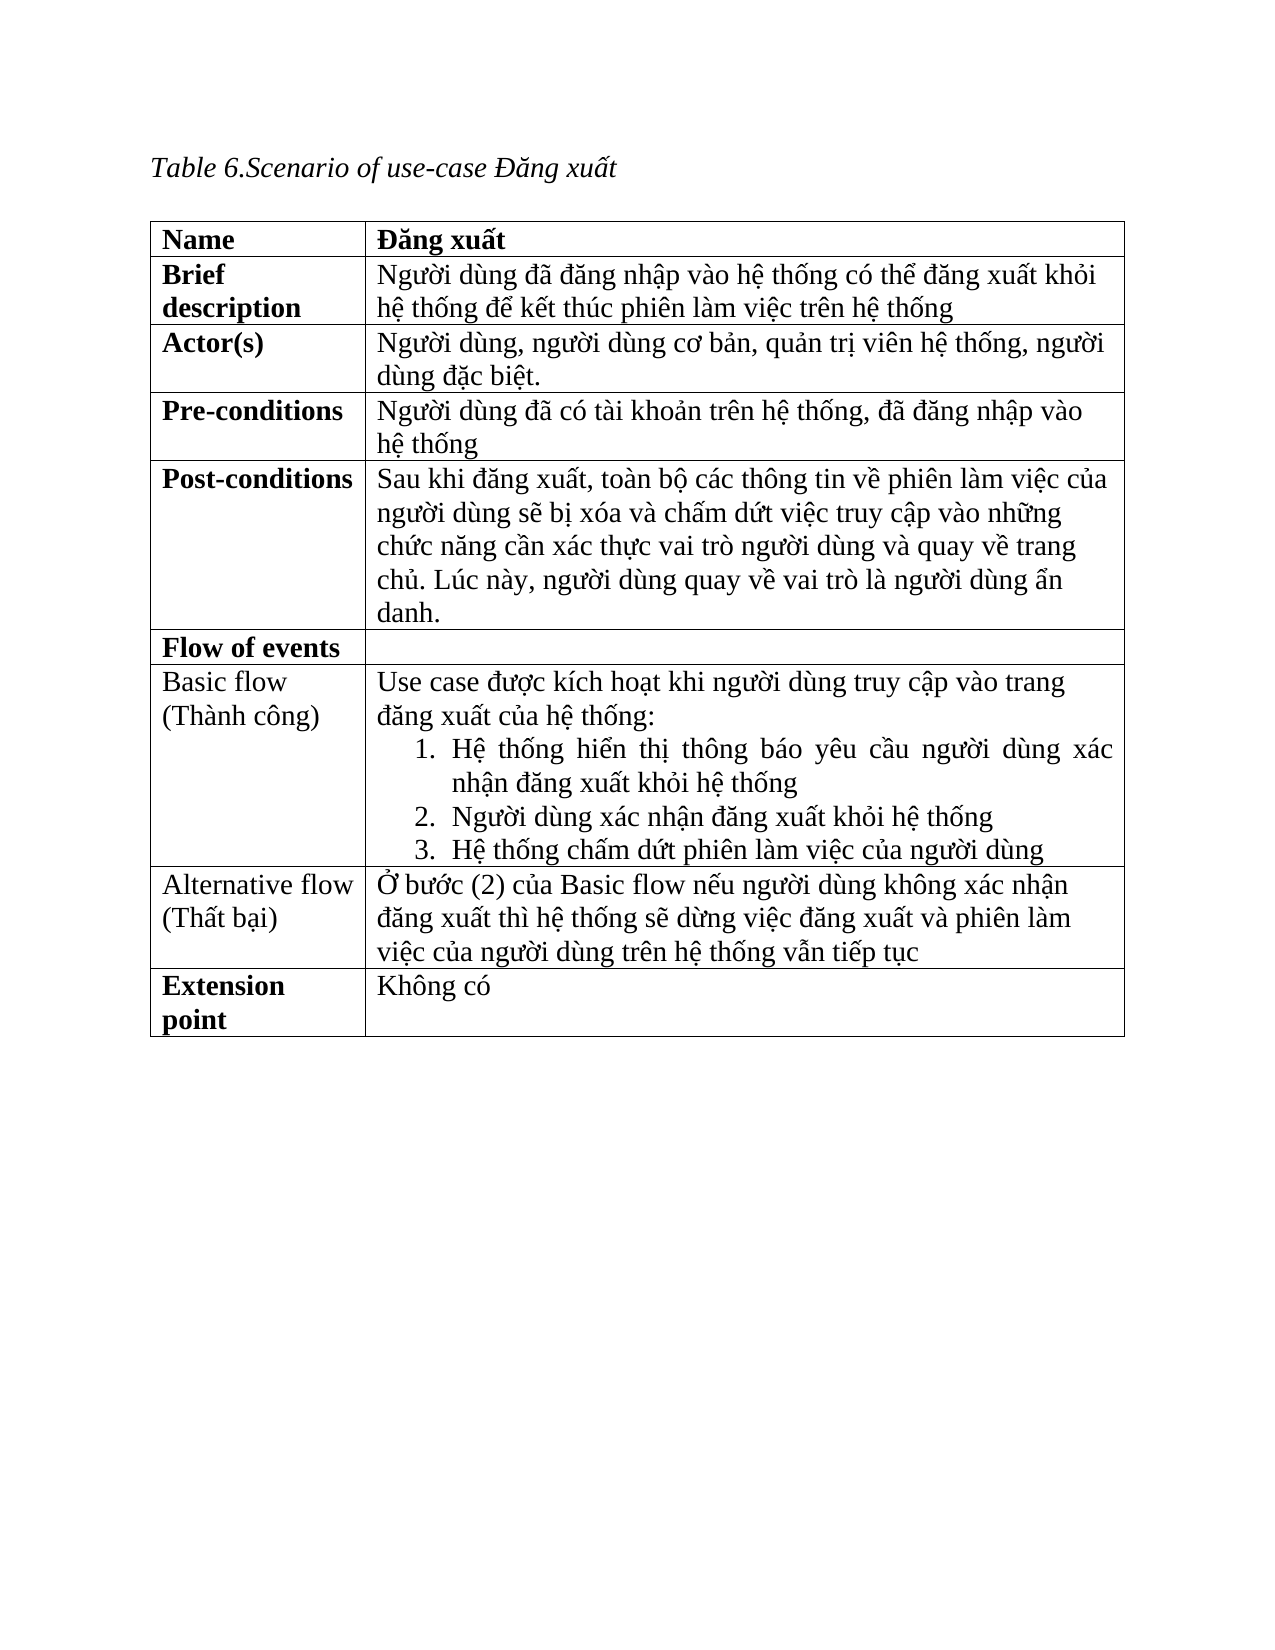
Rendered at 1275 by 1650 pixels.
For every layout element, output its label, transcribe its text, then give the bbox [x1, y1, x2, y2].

table_cell Ở bước (2) của Basic flow nếu người dùng không xác nhận đăng xuất thì hệ thống sẽ dừng việc đăng xuất và phiên làm việc của người dùng trên hệ thống vẫn tiếp tục [366, 867, 1124, 967]
table_cell Người dùng, người dùng cơ bản, quản trị viên hệ thống, người dùng đặc biệt. [366, 325, 1124, 392]
table_cell Người dùng đã đăng nhập vào hệ thống có thể đăng xuất khỏi hệ thống để kết thúc phiên làm việc trên hệ thống [366, 257, 1124, 324]
table_header Name [151, 222, 365, 256]
text Table 6.Scenario of use-case Đăng xuất [150, 150, 1125, 183]
table_cell Brief description [151, 257, 365, 324]
table_cell Actor(s) [151, 325, 365, 392]
table_cell Extension point [151, 969, 365, 1036]
table_cell Post-conditions [151, 461, 365, 629]
table_header Đăng xuất [366, 222, 1124, 256]
table_cell Basic flow (Thành công) [151, 665, 365, 866]
table_cell Use case được kích hoạt khi người dùng truy cập vào trang đăng xuất của hệ thống: Hệ thống hiển thị thông báo yêu cầu người dùng xác nhận đăng xuất khỏi hệ thống Người dùng xác nhận đăng xuất khỏi hệ thống Hệ thống chấm dứt phiên làm việc của người dùng [366, 665, 1124, 866]
table_cell [366, 630, 1124, 663]
table_cell Không có [366, 969, 1124, 1036]
table_cell Alternative flow (Thất bại) [151, 867, 365, 967]
table_cell Pre-conditions [151, 393, 365, 460]
table_cell Sau khi đăng xuất, toàn bộ các thông tin về phiên làm việc của người dùng sẽ bị xóa và chấm dứt việc truy cập vào những chức năng cần xác thực vai trò người dùng và quay về trang chủ. Lúc này, người dùng quay về vai trò là người dùng ẩn danh. [366, 461, 1124, 629]
table_cell Người dùng đã có tài khoản trên hệ thống, đã đăng nhập vào hệ thống [366, 393, 1124, 460]
table_cell Flow of events [151, 630, 365, 663]
